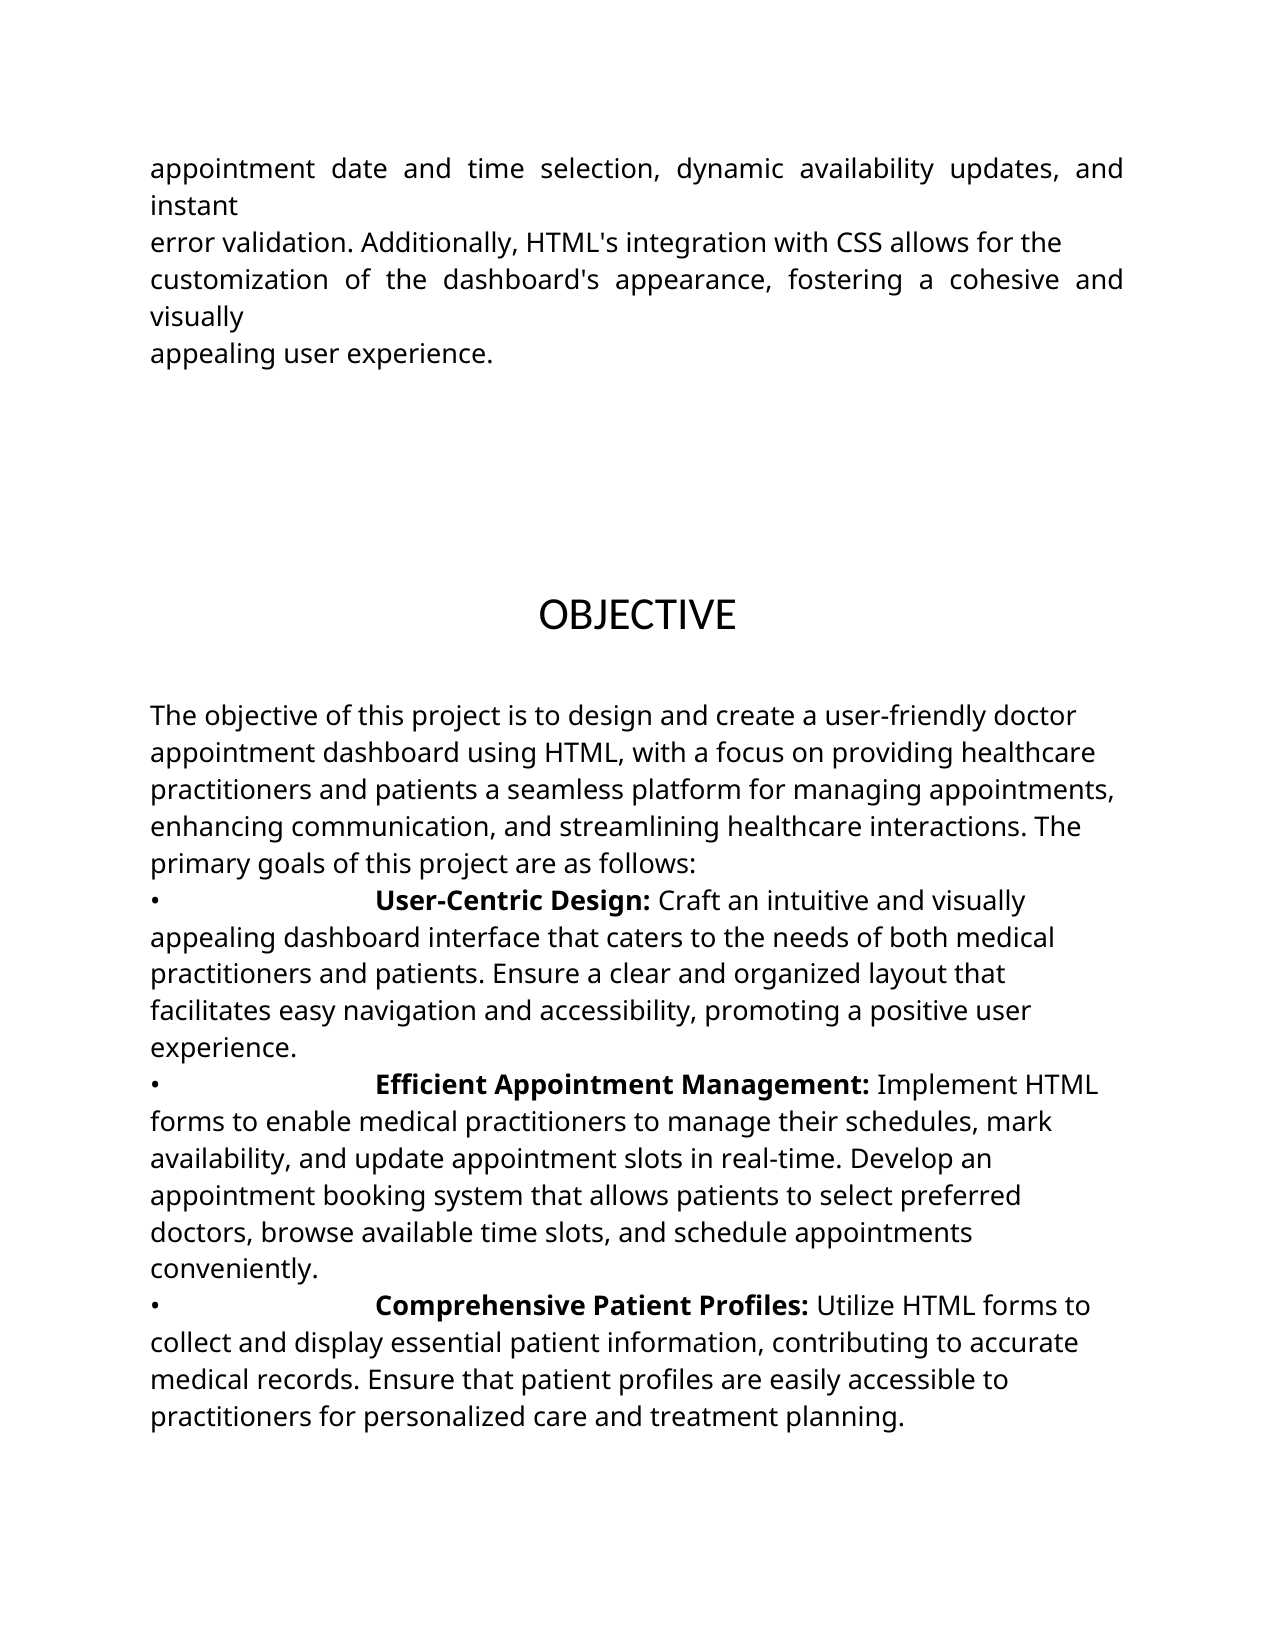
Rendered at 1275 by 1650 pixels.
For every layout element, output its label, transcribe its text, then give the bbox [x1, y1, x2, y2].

text appealing user experience. [150, 334, 1125, 371]
list Efficient Appointment Management: Implement HTML forms to enable medical practitioners to manage their schedules, mark availability, and update appointment slots in real-time. Develop an appointment booking system that allows patients to select preferred doctors, browse available time slots, and schedule appointments conveniently. [150, 1066, 1125, 1287]
text The objective of this project is to design and create a user-friendly doctor appointment dashboard using HTML, with a focus on providing healthcare practitioners and patients a seamless platform for managing appointments, enhancing communication, and streamlining healthcare interactions. The primary goals of this project are as follows: [150, 697, 1125, 881]
text appointment date and time selection, dynamic availability updates, and instant [150, 150, 1125, 224]
text customization of the dashboard's appearance, fostering a cohesive and visually [150, 261, 1125, 334]
list User-Centric Design: Craft an intuitive and visually appealing dashboard interface that caters to the needs of both medical practitioners and patients. Ensure a clear and organized layout that facilitates easy navigation and accessibility, promoting a positive user experience. [150, 881, 1125, 1066]
list Comprehensive Patient Profiles: Utilize HTML forms to collect and display essential patient information, contributing to accurate medical records. Ensure that patient profiles are easily accessible to practitioners for personalized care and treatment planning. [150, 1287, 1125, 1434]
text error validation. Additionally, HTML's integration with CSS allows for the [150, 224, 1125, 261]
text OBJECTIVE [150, 585, 1125, 641]
